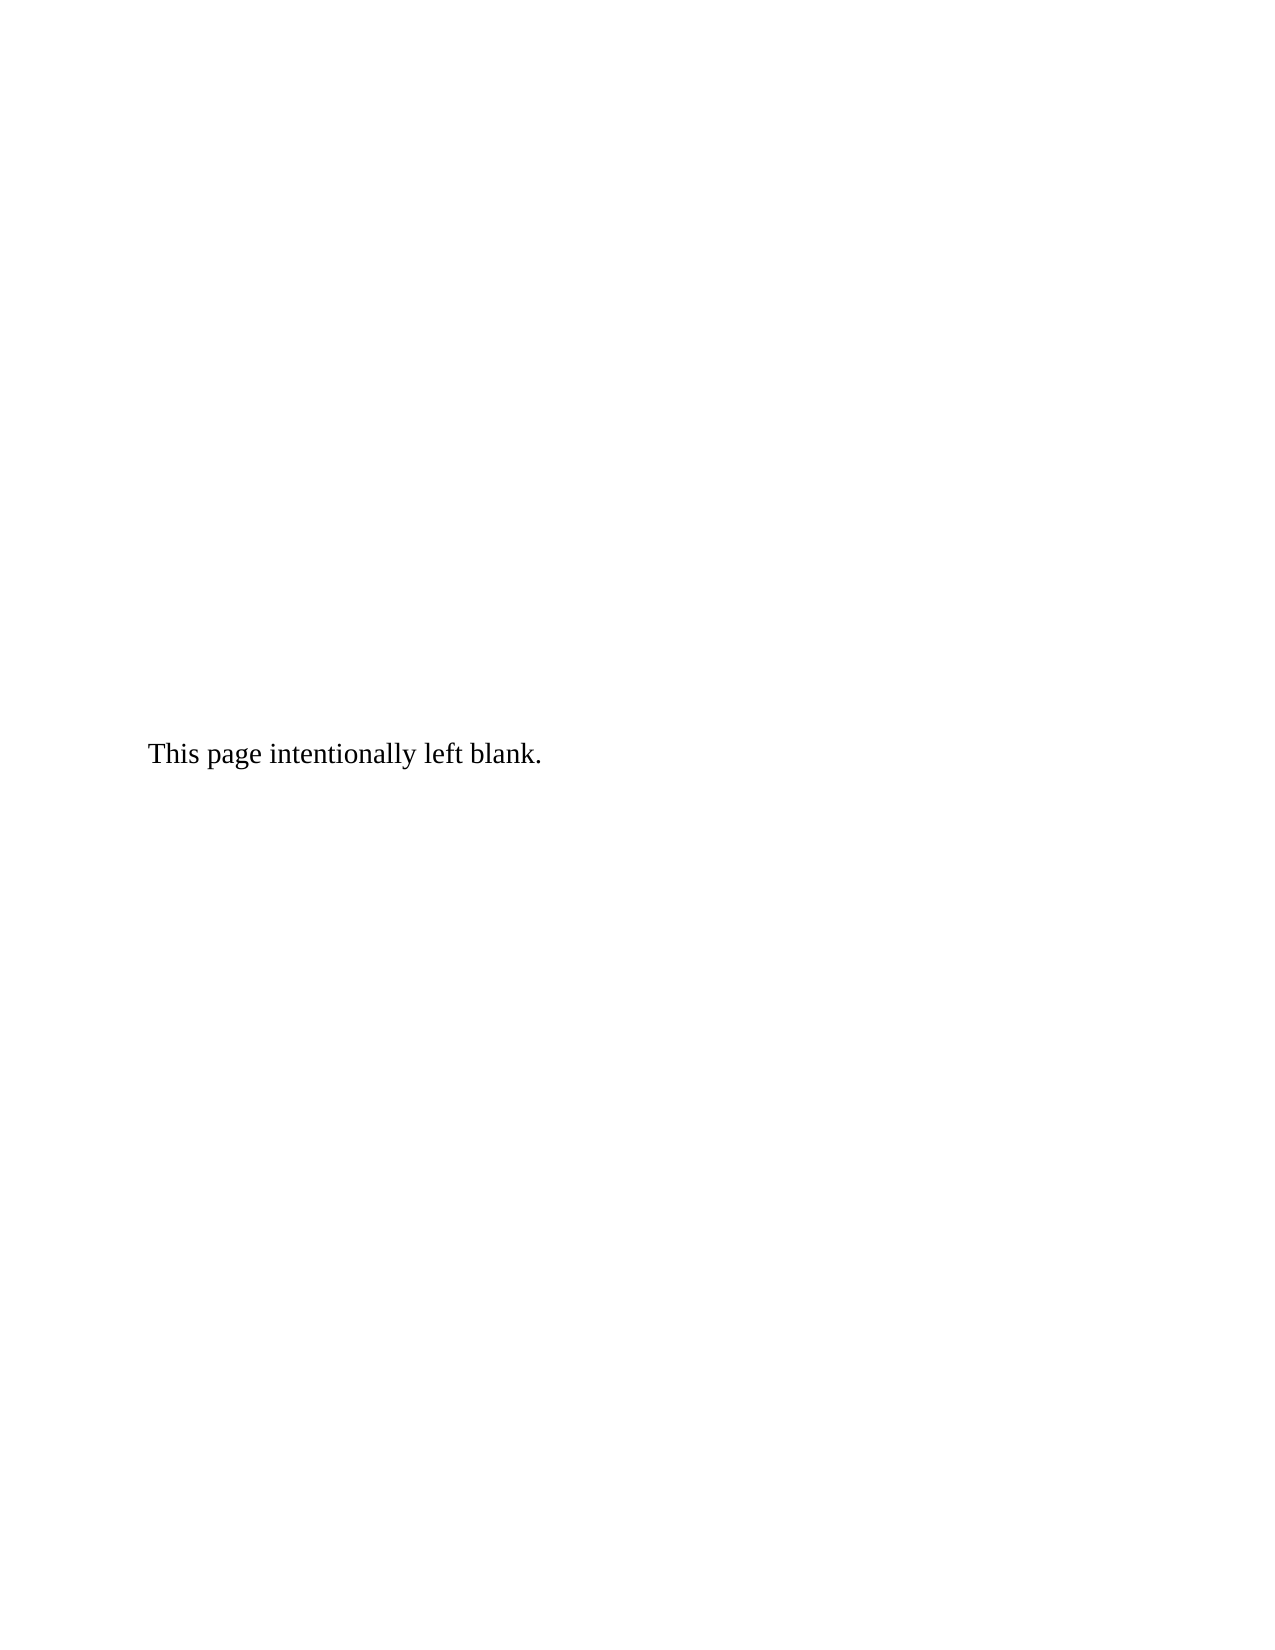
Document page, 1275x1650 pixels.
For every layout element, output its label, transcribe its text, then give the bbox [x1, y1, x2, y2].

text This page intentionally left blank. [148, 736, 1127, 770]
